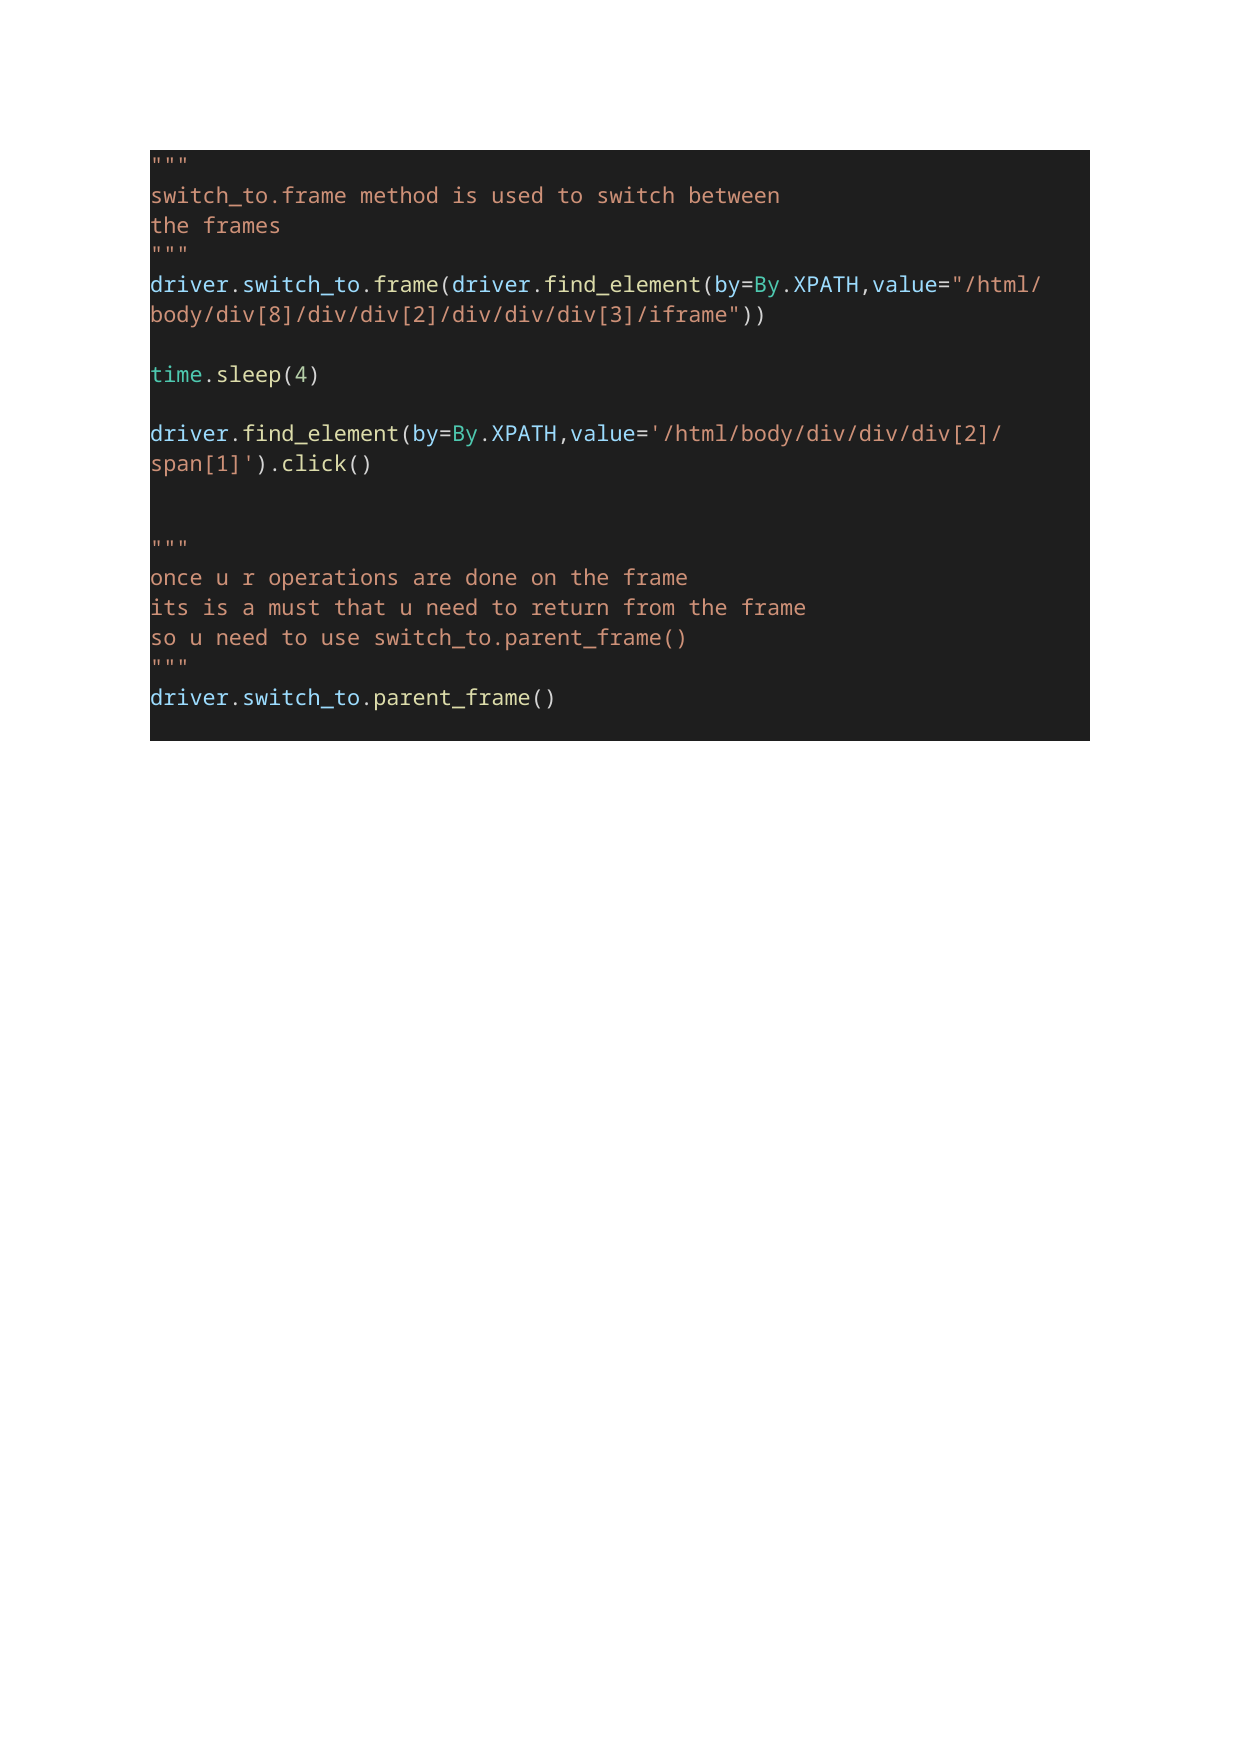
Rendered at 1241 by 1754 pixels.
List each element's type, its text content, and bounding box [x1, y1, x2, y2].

text """ [150, 150, 1090, 180]
text time.sleep(4) [150, 358, 1090, 388]
text so u need to use switch_to.parent_frame() [150, 622, 1090, 652]
text """ [150, 239, 1090, 269]
text driver.switch_to.parent_frame() [150, 681, 1090, 711]
text driver.find_element(by=By.XPATH,value='/html/body/div/div/div[2]/span[1]').click() [150, 418, 1090, 478]
text once u r operations are done on the frame [150, 562, 1090, 592]
text """ [150, 652, 1090, 681]
text """ [150, 532, 1090, 562]
text switch_to.frame method is used to switch between [150, 180, 1090, 209]
text the frames [150, 209, 1090, 239]
text its is a must that u need to return from the frame [150, 592, 1090, 622]
text driver.switch_to.frame(driver.find_element(by=By.XPATH,value="/html/body/div[8]/div/div[2]/div/div/div[3]/iframe")) [150, 269, 1090, 329]
